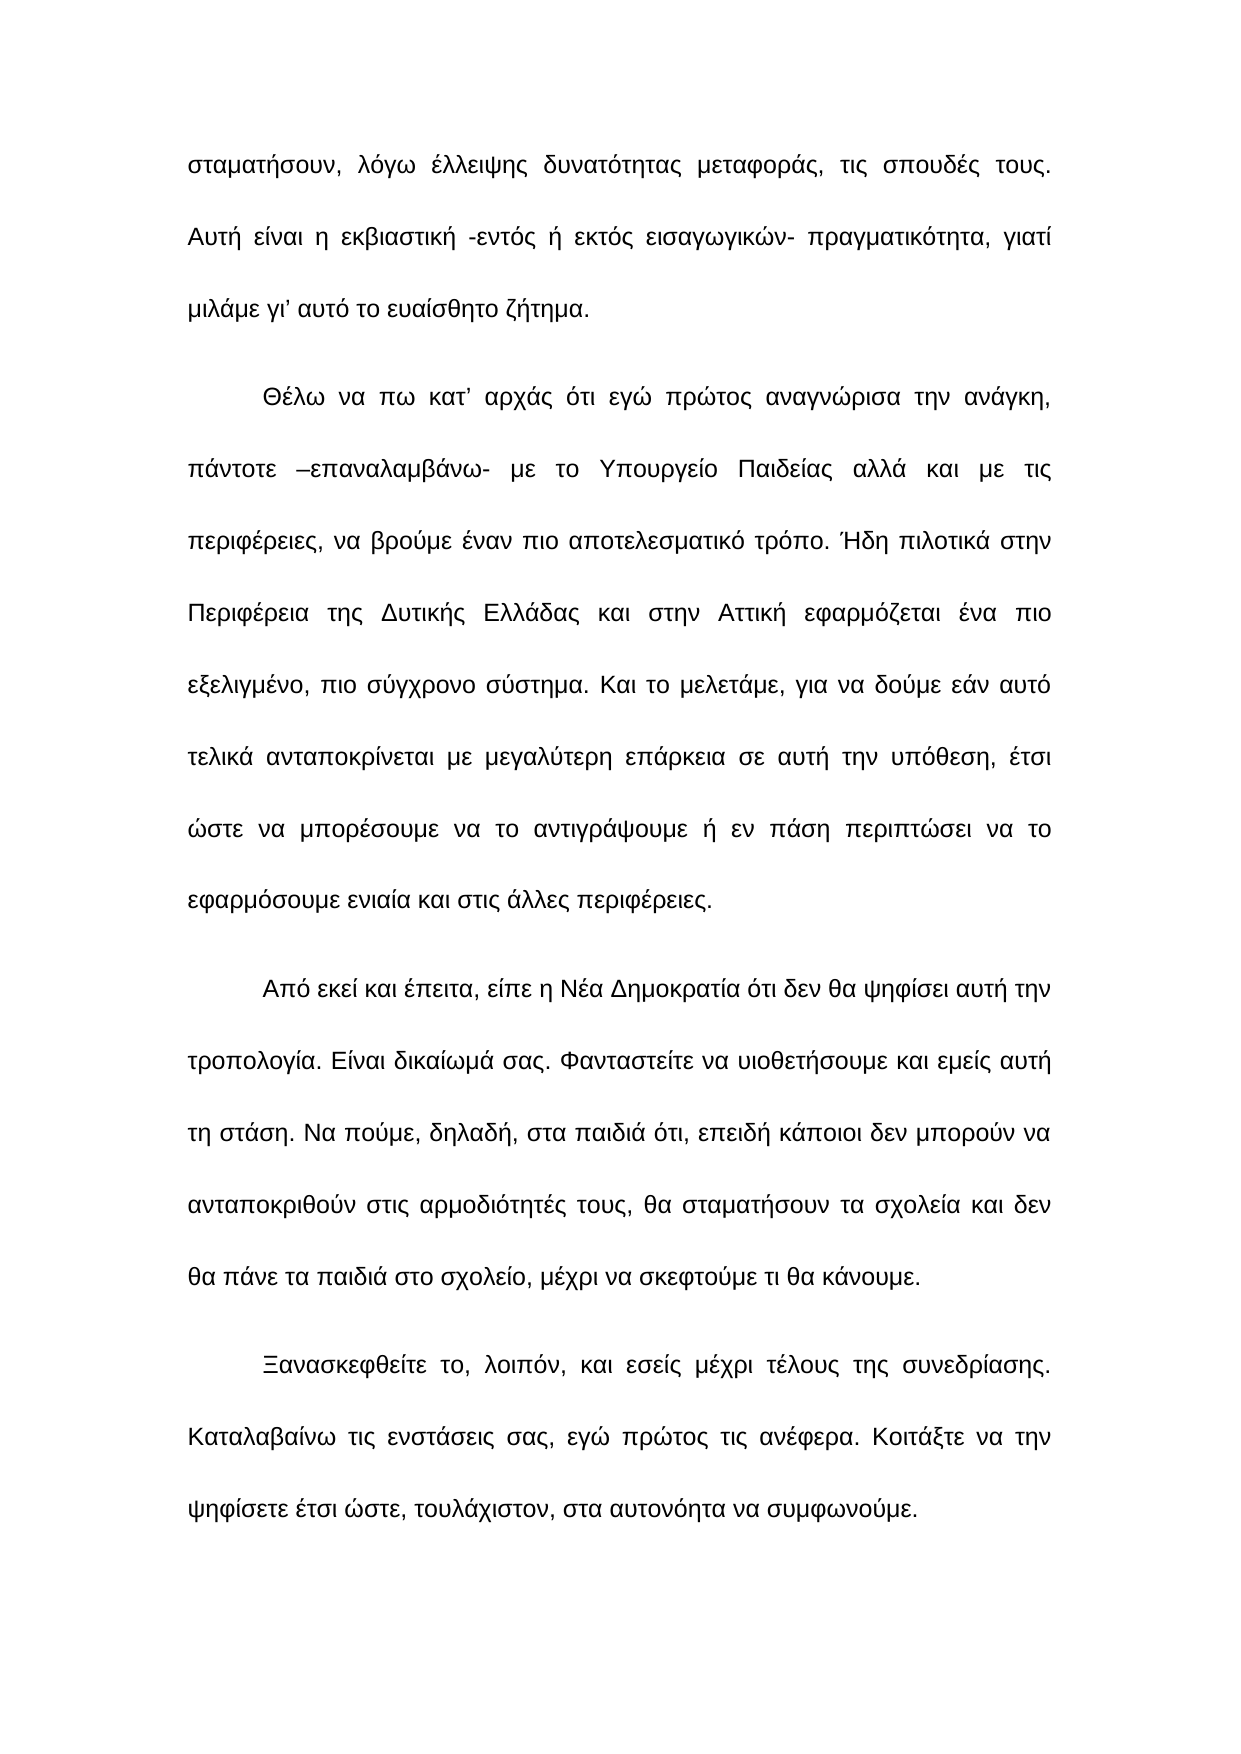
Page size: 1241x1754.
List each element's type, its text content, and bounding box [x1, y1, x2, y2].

text Θέλω να πω κατ’ αρχάς ότι εγώ πρώτος αναγνώρισα την ανάγκη, πάντοτε –επαναλαμβάνω- με το Υπουργείο Παιδείας αλλά και με τις περιφέρειες, να βρούμε έναν πιο αποτελεσματικό τρόπο. Ήδη πιλοτικά στην Περιφέρεια της Δυτικής Ελλάδας και στην Αττική εφαρμόζεται ένα πιο εξελιγμένο, πιο σύγχρονο σύστημα. Και το μελετάμε, για να δούμε εάν αυτό τελικά ανταποκρίνεται με μεγαλύτερη επάρκεια σε αυτή την υπόθεση, έτσι ώστε να μπορέσουμε να το αντιγράψουμε ή εν πάση περιπτώσει να το εφαρμόσουμε ενιαία και στις άλλες περιφέρειες. [187, 382, 1053, 914]
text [187, 150, 1053, 322]
text Ξανασκεφθείτε το, λοιπόν, και εσείς μέχρι τέλους της συνεδρίασης. Καταλαβαίνω τις ενστάσεις σας, εγώ πρώτος τις ανέφερα. Κοιτάξτε να την ψηφίσετε έτσι ώστε, τουλάχιστον, στα αυτονόητα να συμφωνούμε. [187, 1350, 1053, 1522]
text Από εκεί και έπειτα, είπε η Νέα Δημοκρατία ότι δεν θα ψηφίσει αυτή την τροπολογία. Είναι δικαίωμά σας. Φανταστείτε να υιοθετήσουμε και εμείς αυτή τη στάση. Να πούμε, δηλαδή, στα παιδιά ότι, επειδή κάποιοι δεν μπορούν να ανταποκριθούν στις αρμοδιότητές τους, θα σταματήσουν τα σχολεία και δεν θα πάνε τα παιδιά στο σχολείο, μέχρι να σκεφτούμε τι θα κάνουμε. [187, 974, 1053, 1290]
